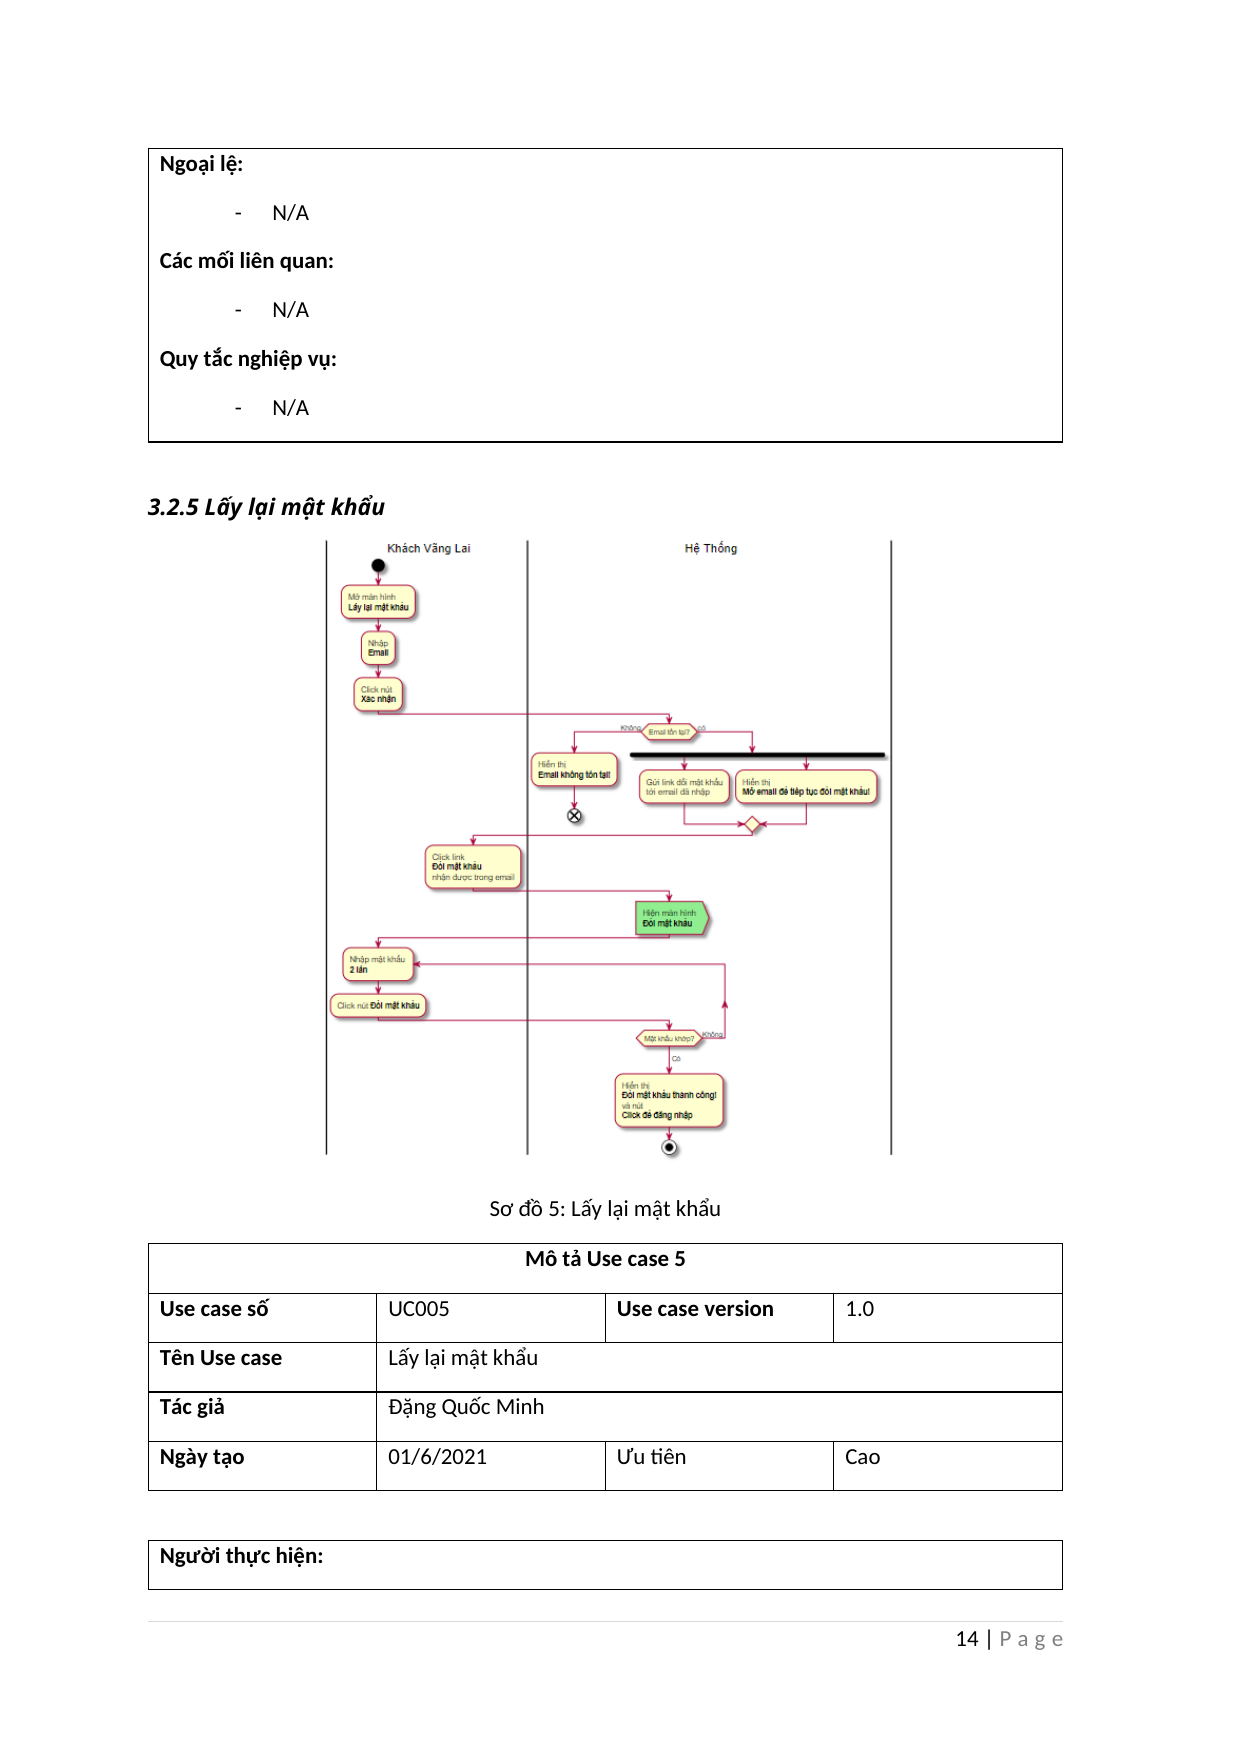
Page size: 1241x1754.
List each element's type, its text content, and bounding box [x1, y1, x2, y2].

table_cell Ưu tiên [606, 1442, 833, 1490]
table_cell Tác giả [149, 1393, 376, 1441]
table_cell 1.0 [834, 1294, 1062, 1342]
table_cell 01/6/2021 [377, 1442, 605, 1490]
table_cell Tên Use case [149, 1343, 376, 1391]
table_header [149, 1541, 1062, 1589]
picture [304, 525, 907, 1174]
table_cell Ngày tạo [149, 1442, 376, 1490]
table_cell UC005 [377, 1294, 605, 1342]
table_cell Đặng Quốc Minh [377, 1393, 1062, 1441]
table_cell Cao [834, 1442, 1062, 1490]
table_header Mô tả Use case 5 [149, 1244, 1062, 1293]
subtitle 3.2.5 Lấy lại mật khẩu [148, 491, 1063, 522]
table_cell Lấy lại mật khẩu [377, 1343, 1062, 1391]
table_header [149, 149, 1062, 441]
table_cell Use case số [149, 1294, 376, 1342]
text Sơ đồ 5: Lấy lại mật khẩu [148, 1194, 1063, 1222]
table_cell Use case version [606, 1294, 833, 1342]
